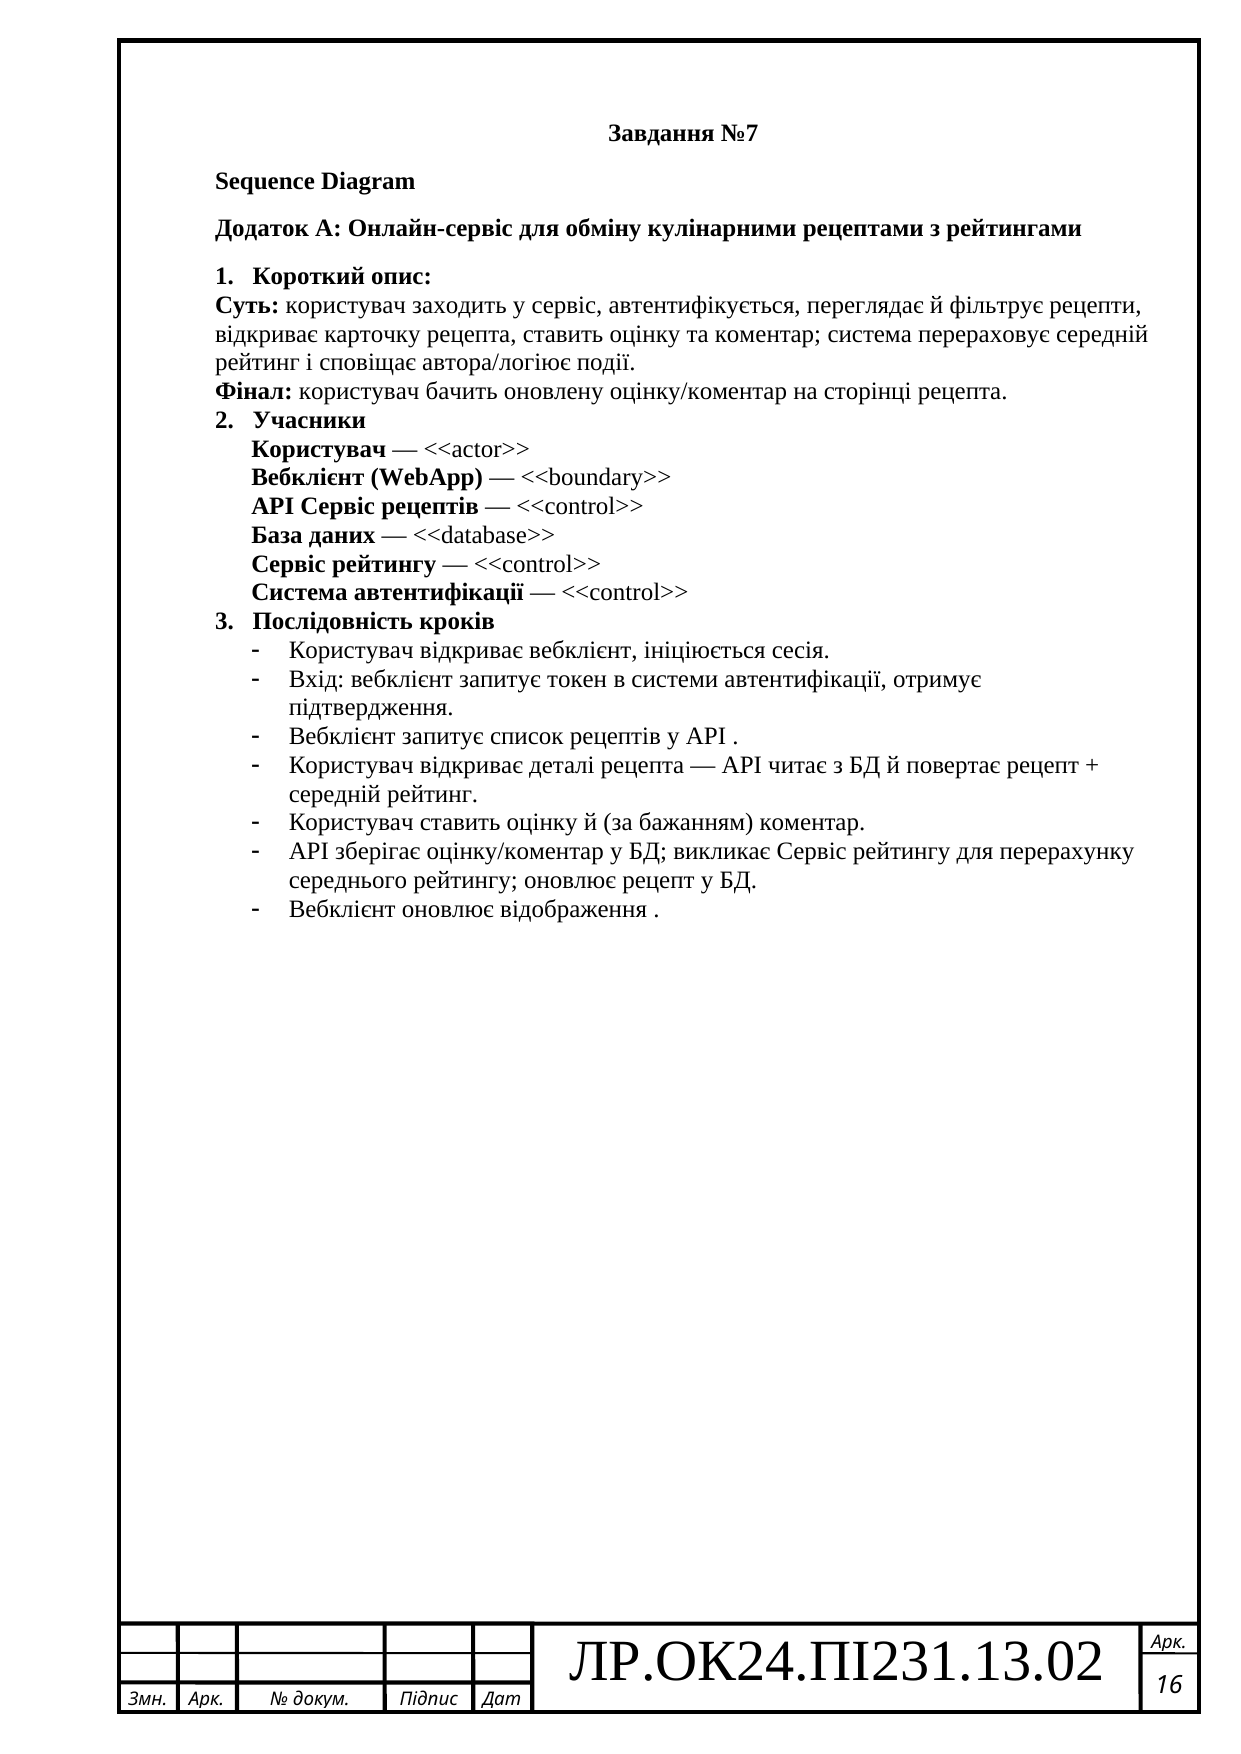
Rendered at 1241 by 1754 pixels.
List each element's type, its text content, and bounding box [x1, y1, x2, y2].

list Користувач відкриває вебклієнт, ініціюється сесія. [251, 635, 1152, 664]
list Користувач відкриває деталі рецепта — API читає з БД й повертає рецепт + середній рейтинг. [251, 750, 1152, 807]
text Додаток А: Онлайн-сервіс для обміну кулінарними рецептами з рейтингами [215, 213, 1152, 242]
text Користувач — <<actor>> [251, 434, 1152, 462]
list Вебклієнт оновлює відображення . [251, 894, 1152, 922]
text База даних — <<database>> [251, 520, 1152, 549]
text Система автентифікації — <<control>> [251, 577, 1152, 606]
list Вхід: вебклієнт запитує токен в системи автентифікації, отримує підтвердження. [251, 664, 1152, 721]
text Фінал: користувач бачить оновлену оцінку/коментар на сторінці рецепта. [215, 376, 1152, 405]
list API зберігає оцінку/коментар у БД; викликає Сервіс рейтингу для перерахунку середнього рейтингу; оновлює рецепт у БД. [251, 836, 1152, 894]
list Користувач ставить оцінку й (за бажанням) коментар. [251, 807, 1152, 836]
list Вебклієнт запитує список рецептів у API . [251, 721, 1152, 750]
text API Сервіс рецептів — <<control>> [251, 491, 1152, 520]
text Сервіс рейтингу — <<control>> [251, 549, 1152, 577]
text Завдання №7 [215, 118, 1152, 147]
list Короткий опис: [215, 261, 1152, 290]
text Суть: користувач заходить у сервіс, автентифікується, переглядає й фільтрує рецепти, відкриває карточку рецепта, ставить оцінку та коментар; система перераховує середній рейтинг і сповіщає автора/логіює події. [215, 290, 1152, 376]
list Послідовність кроків [215, 606, 1152, 635]
text Sequence Diagram [215, 166, 1152, 194]
text Вебклієнт (WebApp) — <<boundary>> [251, 462, 1152, 491]
list Учасники [215, 405, 1152, 434]
